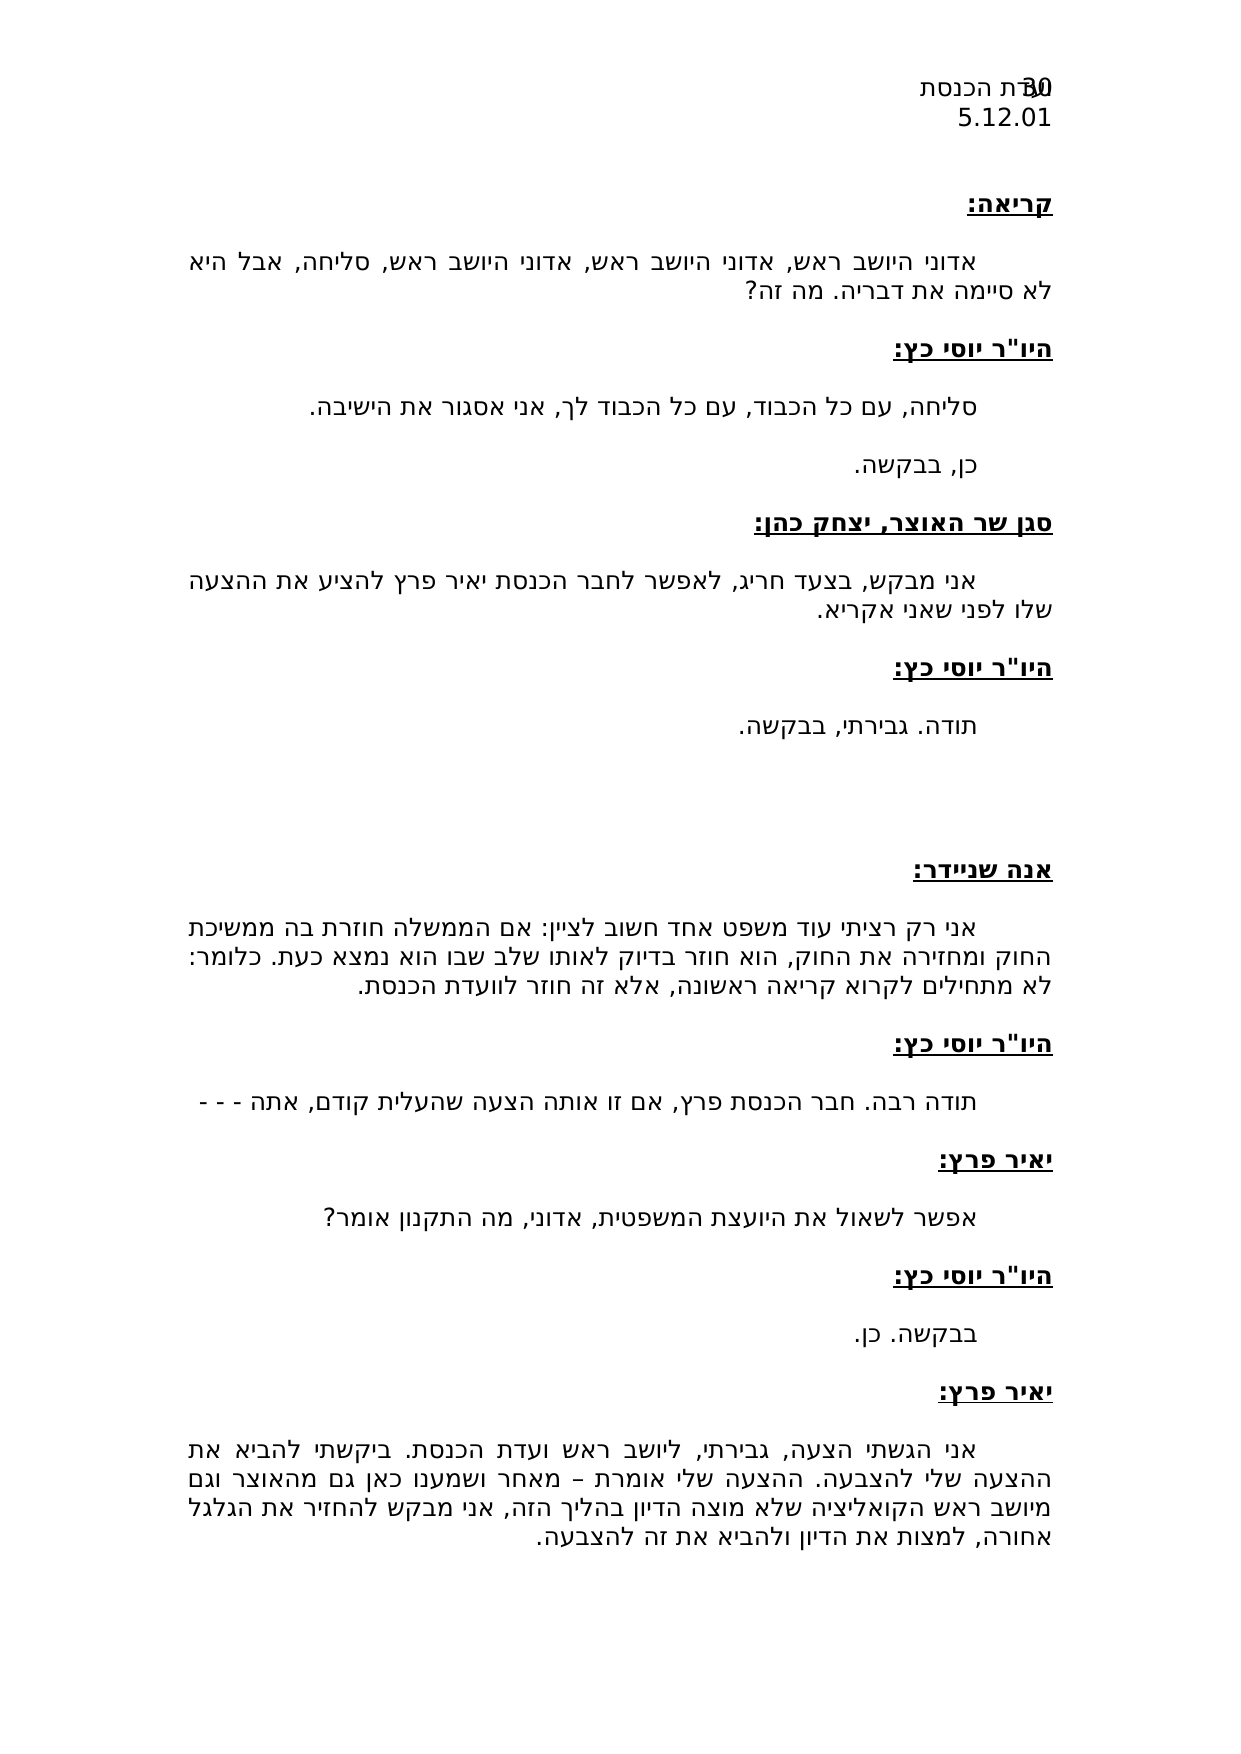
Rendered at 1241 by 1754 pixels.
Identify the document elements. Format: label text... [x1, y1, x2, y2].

text תודה רבה. חבר הכנסת פרץ, אם זו אותה הצעה שהעלית קודם, אתה - - - [187, 1087, 1053, 1116]
text תודה. גבירתי, בבקשה. [187, 711, 1053, 740]
text היו"ר יוסי כץ: [187, 1261, 1053, 1290]
text סגן שר האוצר, יצחק כהן: [187, 508, 1053, 537]
text יאיר פרץ: [187, 1377, 1053, 1406]
text אדוני היושב ראש, אדוני היושב ראש, אדוני היושב ראש, סליחה, אבל היא לא סיימה את דבריה. מה זה? [187, 247, 1053, 306]
text יאיר פרץ: [187, 1145, 1053, 1174]
text סליחה, עם כל הכבוד, עם כל הכבוד לך, אני אסגור את הישיבה. [187, 392, 1053, 421]
text היו"ר יוסי כץ: [187, 334, 1053, 363]
text אפשר לשאול את היועצת המשפטית, אדוני, מה התקנון אומר? [187, 1203, 1053, 1232]
text אנה שניידר: [187, 855, 1053, 884]
text קריאה: [187, 189, 1053, 218]
text כן, בבקשה. [187, 450, 1053, 479]
text אני מבקש, בצעד חריג, לאפשר לחבר הכנסת יאיר פרץ להציע את ההצעה שלו לפני שאני אקריא. [187, 566, 1053, 624]
text היו"ר יוסי כץ: [187, 1029, 1053, 1058]
text היו"ר יוסי כץ: [187, 653, 1053, 682]
text בבקשה. כן. [187, 1319, 1053, 1348]
text אני רק רציתי עוד משפט אחד חשוב לציין: אם הממשלה חוזרת בה ממשיכת החוק ומחזירה את החוק, הוא חוזר בדיוק לאותו שלב שבו הוא נמצא כעת. כלומר: לא מתחילים לקרוא קריאה ראשונה, אלא זה חוזר לוועדת הכנסת. [187, 913, 1053, 1001]
text אני הגשתי הצעה, גבירתי, ליושב ראש ועדת הכנסת. ביקשתי להביא את ההצעה שלי להצבעה. ההצעה שלי אומרת – מאחר ושמענו כאן גם מהאוצר וגם מיושב ראש הקואליציה שלא מוצה הדיון בהליך הזה, אני מבקש להחזיר את הגלגל אחורה, למצות את הדיון ולהביא את זה להצבעה. [187, 1435, 1053, 1551]
